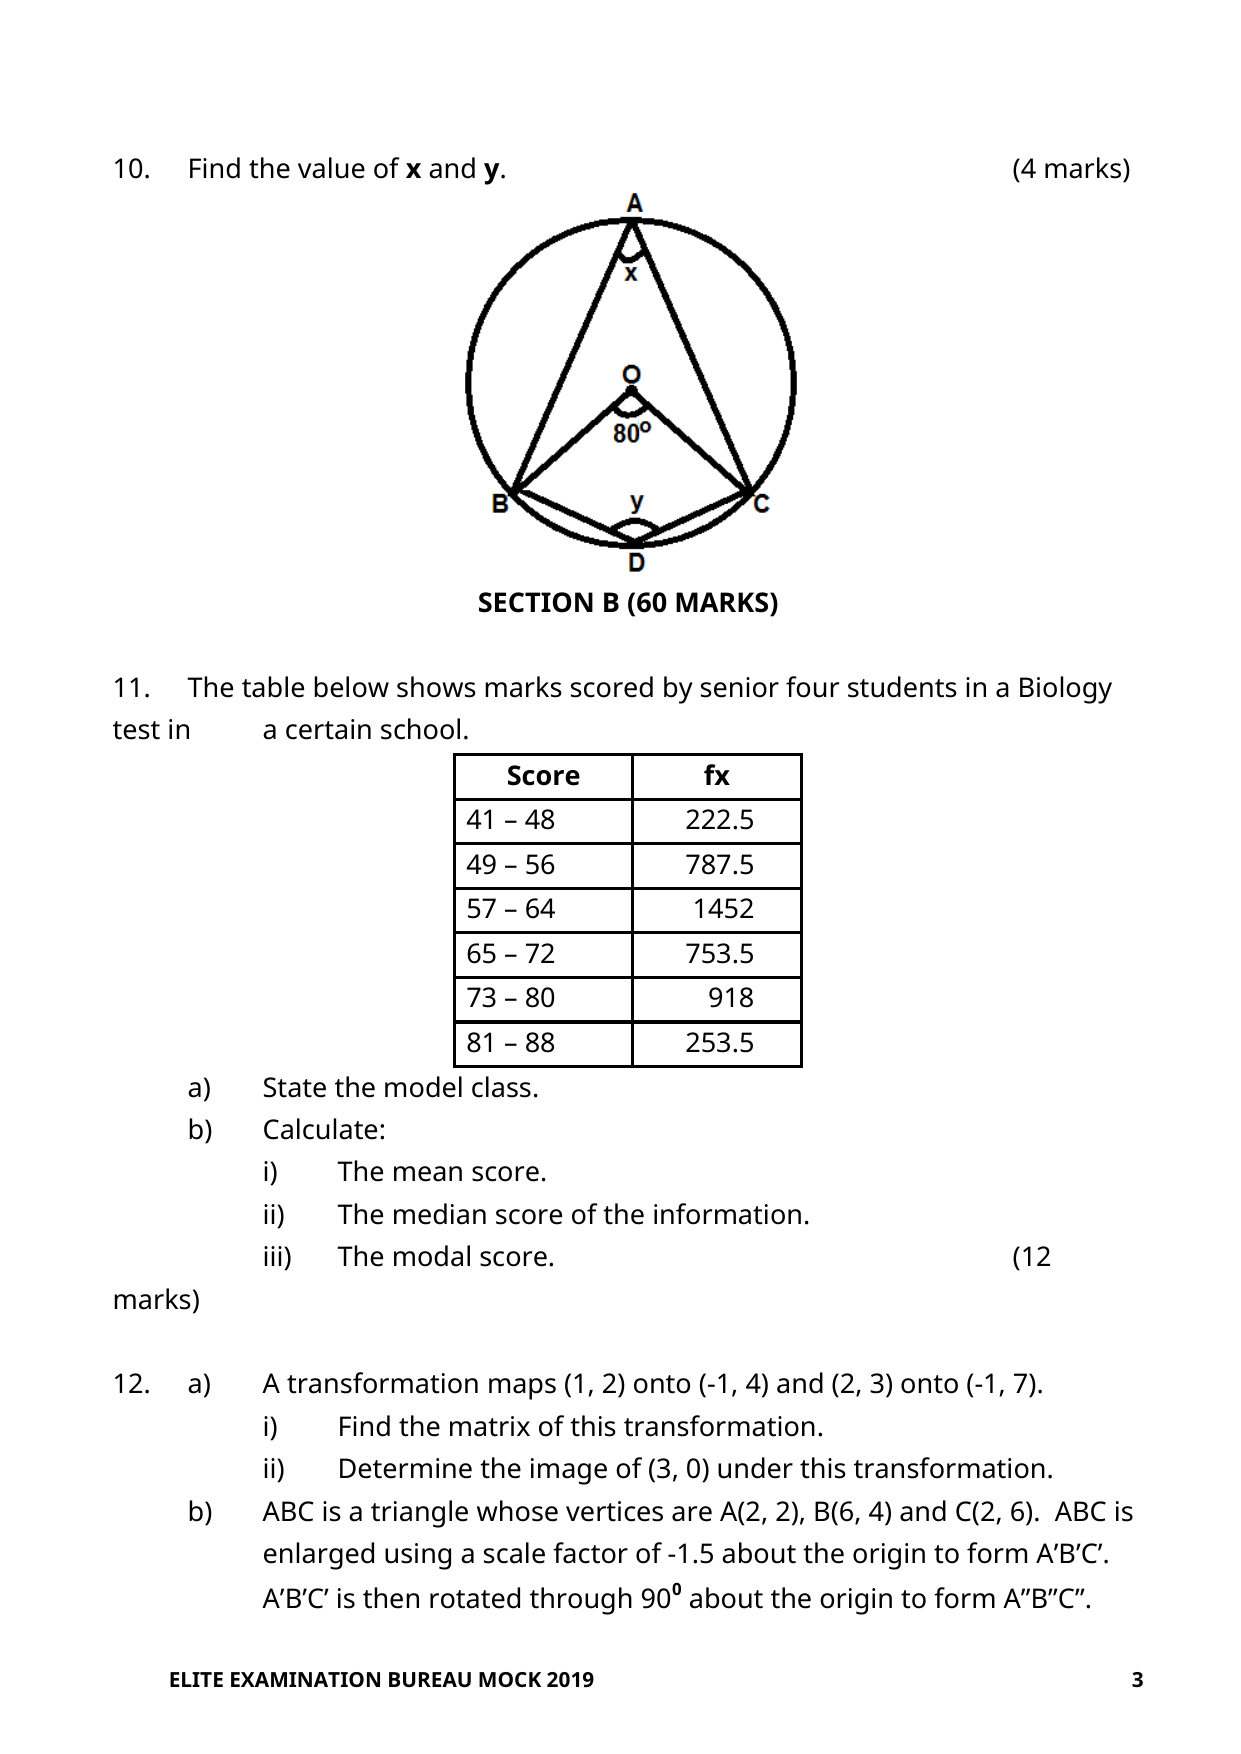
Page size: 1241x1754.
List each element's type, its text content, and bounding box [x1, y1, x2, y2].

table_cell 65 – 72 [456, 934, 631, 976]
table_cell 753.5 [634, 934, 800, 976]
text i) Find the matrix of this transformation. [112, 1407, 1143, 1444]
text ii) The median score of the information. [112, 1195, 1143, 1232]
text SECTION B (60 MARKS) [112, 583, 1143, 620]
text 11. The table below shows marks scored by senior four students in a Biology test in a certain school. [112, 668, 1143, 747]
text ii) Determine the image of (3, 0) under this transformation. [112, 1450, 1143, 1487]
text a) State the model class. [112, 1068, 1143, 1105]
table_cell 49 – 56 [456, 845, 631, 887]
text iii) The modal score. (12 marks) [112, 1238, 1143, 1317]
text 12. a) A transformation maps (1, 2) onto (-1, 4) and (2, 3) onto (-1, 7). [112, 1365, 1143, 1402]
table_cell 222.5 [634, 801, 800, 842]
table_cell 253.5 [634, 1024, 800, 1065]
text 10. Find the value of x and y. (4 marks) [112, 150, 1143, 187]
table_header fx [634, 756, 800, 797]
table_cell 57 – 64 [456, 890, 631, 931]
table_cell 81 – 88 [456, 1024, 631, 1065]
text b) ABC is a triangle whose vertices are A(2, 2), B(6, 4) and C(2, 6). ABC is enlarged using a scale factor of -1.5 about the origin to form A’B’C’. A’B’C’ is then rotated through 900 about the origin to form A”B”C”. [112, 1492, 1143, 1617]
table_cell 1452 [634, 890, 800, 931]
table_cell 73 – 80 [456, 979, 631, 1020]
table_header Score [456, 756, 631, 797]
table_cell 41 – 48 [456, 801, 631, 842]
table_cell 787.5 [634, 845, 800, 887]
table_cell 918 [634, 979, 800, 1020]
text i) The mean score. [112, 1153, 1143, 1190]
picture [454, 192, 802, 578]
text b) Calculate: [112, 1111, 1143, 1147]
